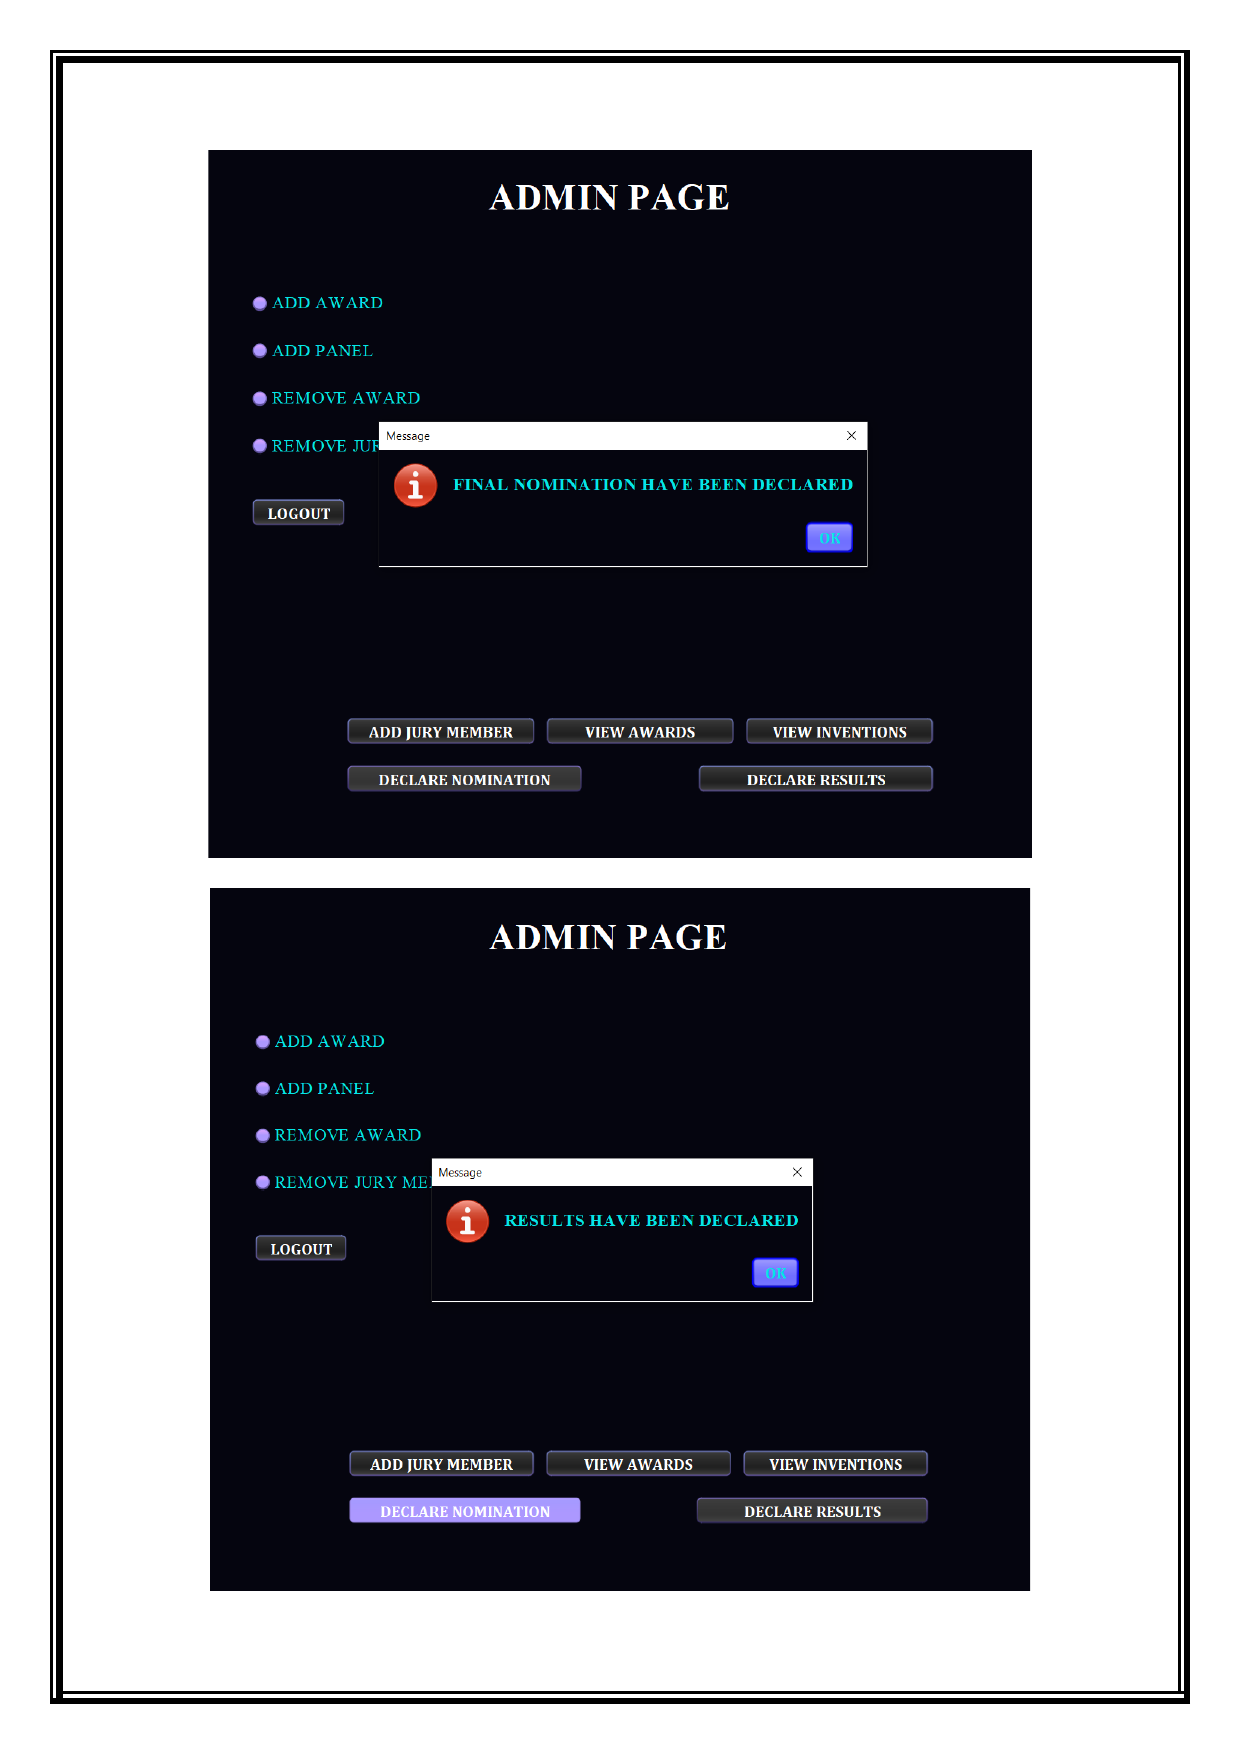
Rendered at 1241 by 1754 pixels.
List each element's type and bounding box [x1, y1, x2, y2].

picture [210, 888, 1030, 1591]
picture [208, 150, 1032, 858]
